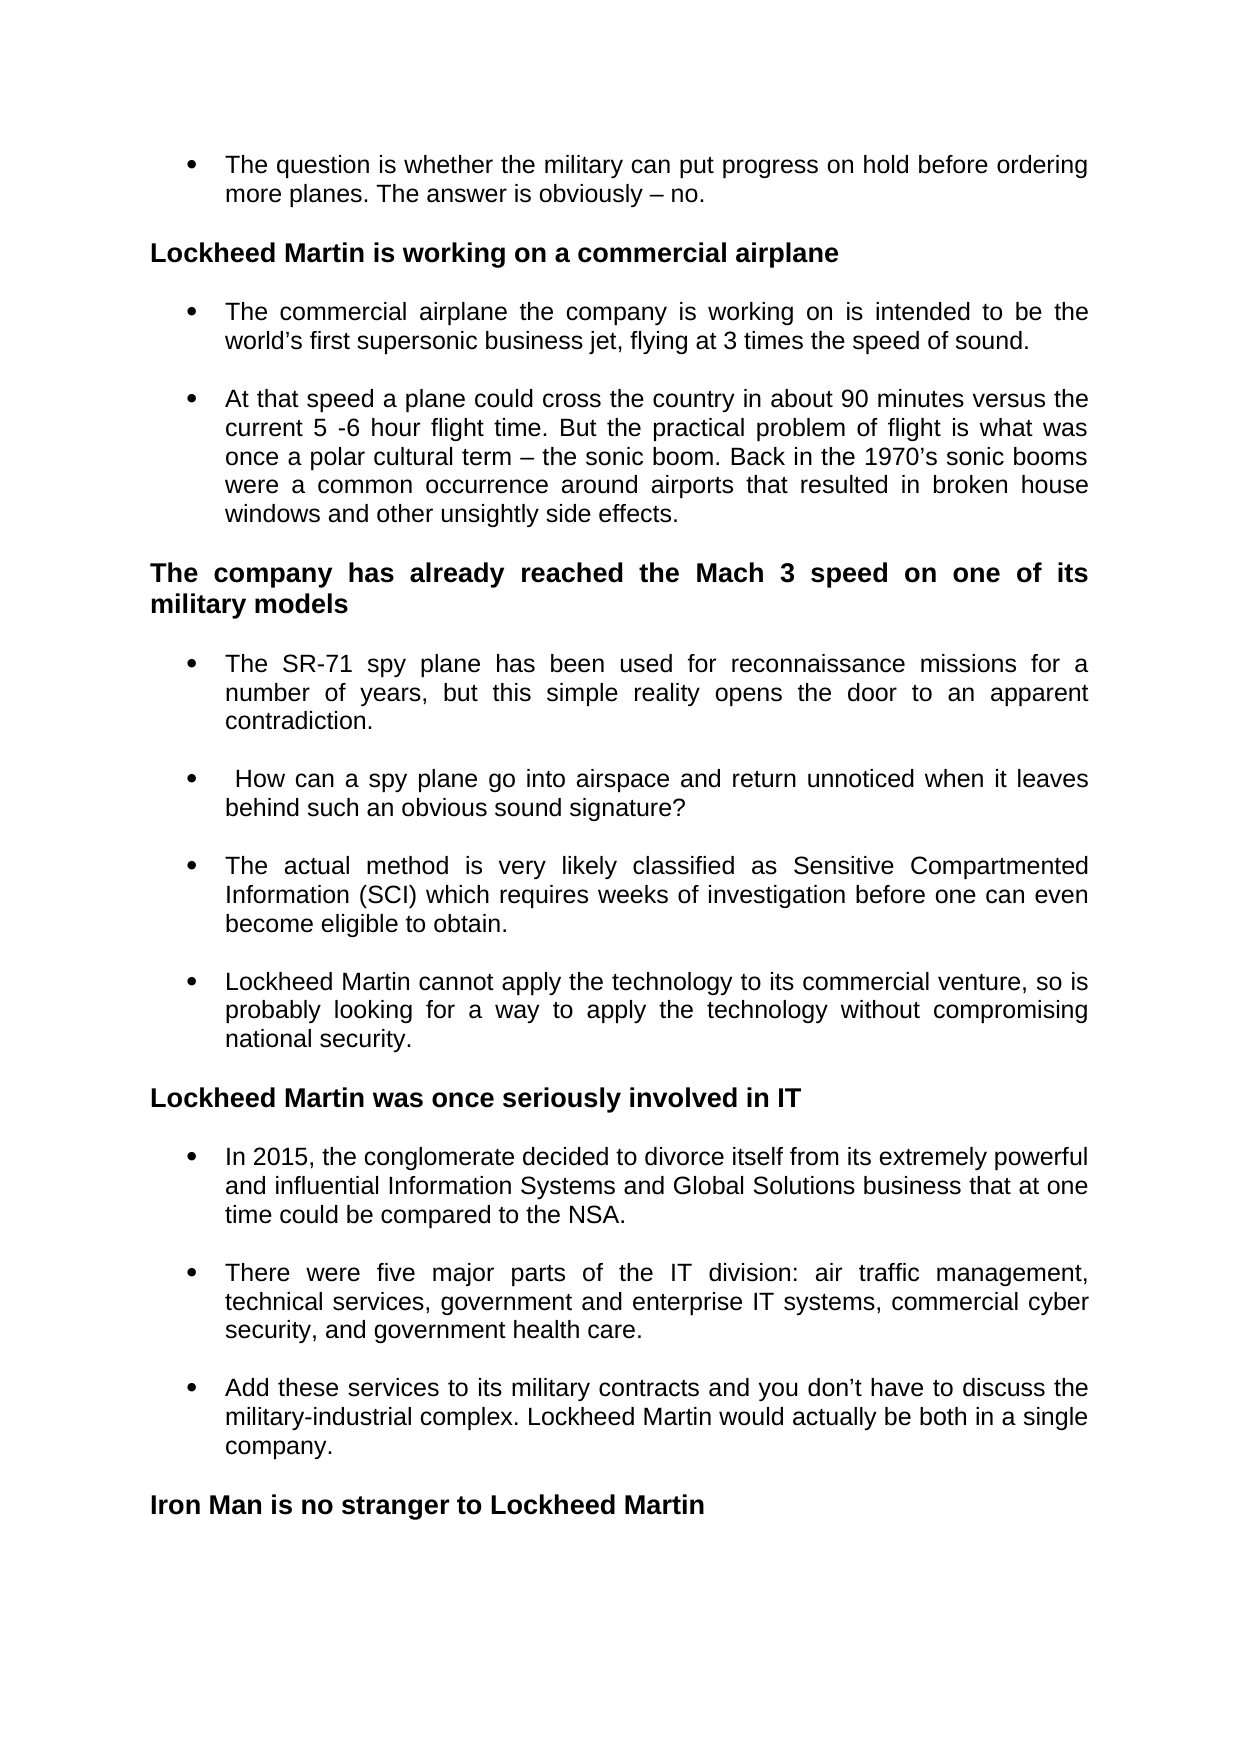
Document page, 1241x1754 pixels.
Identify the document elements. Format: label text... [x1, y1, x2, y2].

list The question is whether the military can put progress on hold before ordering more planes. The answer is obviously – no. [187, 150, 1090, 208]
list There were five major parts of the IT division: air traffic management, technical services, government and enterprise IT systems, commercial cyber security, and government health care. [187, 1258, 1090, 1344]
text Lockheed Martin is working on a commercial airplane [150, 237, 1090, 268]
list At that speed a plane could cross the country in about 90 minutes versus the current 5 -6 hour flight time. But the practical problem of flight is what was once a polar cultural term – the sonic boom. Back in the 1970’s sonic booms were a common occurrence around airports that resulted in broken house windows and other unsightly side effects. [187, 384, 1090, 528]
text Lockheed Martin was once seriously involved in IT [150, 1082, 1090, 1113]
list Lockheed Martin cannot apply the technology to its commercial venture, so is probably looking for a way to apply the technology without compromising national security. [187, 966, 1090, 1053]
list In 2015, the conglomerate decided to divorce itself from its extremely powerful and influential Information Systems and Global Solutions business that at one time could be compared to the NSA. [187, 1142, 1090, 1229]
list The actual method is very likely classified as Sensitive Compartmented Information (SCI) which requires weeks of investigation before one can even become eligible to obtain. [187, 851, 1090, 937]
list The commercial airplane the company is working on is intended to be the world’s first supersonic business jet, flying at 3 times the speed of sound. [187, 297, 1090, 355]
text The company has already reached the Mach 3 speed on one of its military models [150, 557, 1090, 619]
list The SR-71 spy plane has been used for reconnaissance missions for a number of years, but this simple reality opens the door to an apparent contradiction. [187, 649, 1090, 735]
list Add these services to its military contracts and you don’t have to discuss the military-industrial complex. Lockheed Martin would actually be both in a single company. [187, 1373, 1090, 1460]
text Iron Man is no stranger to Lockheed Martin [150, 1489, 1090, 1520]
list How can a spy plane go into airspace and return unnoticed when it leaves behind such an obvious sound signature? [187, 764, 1090, 822]
